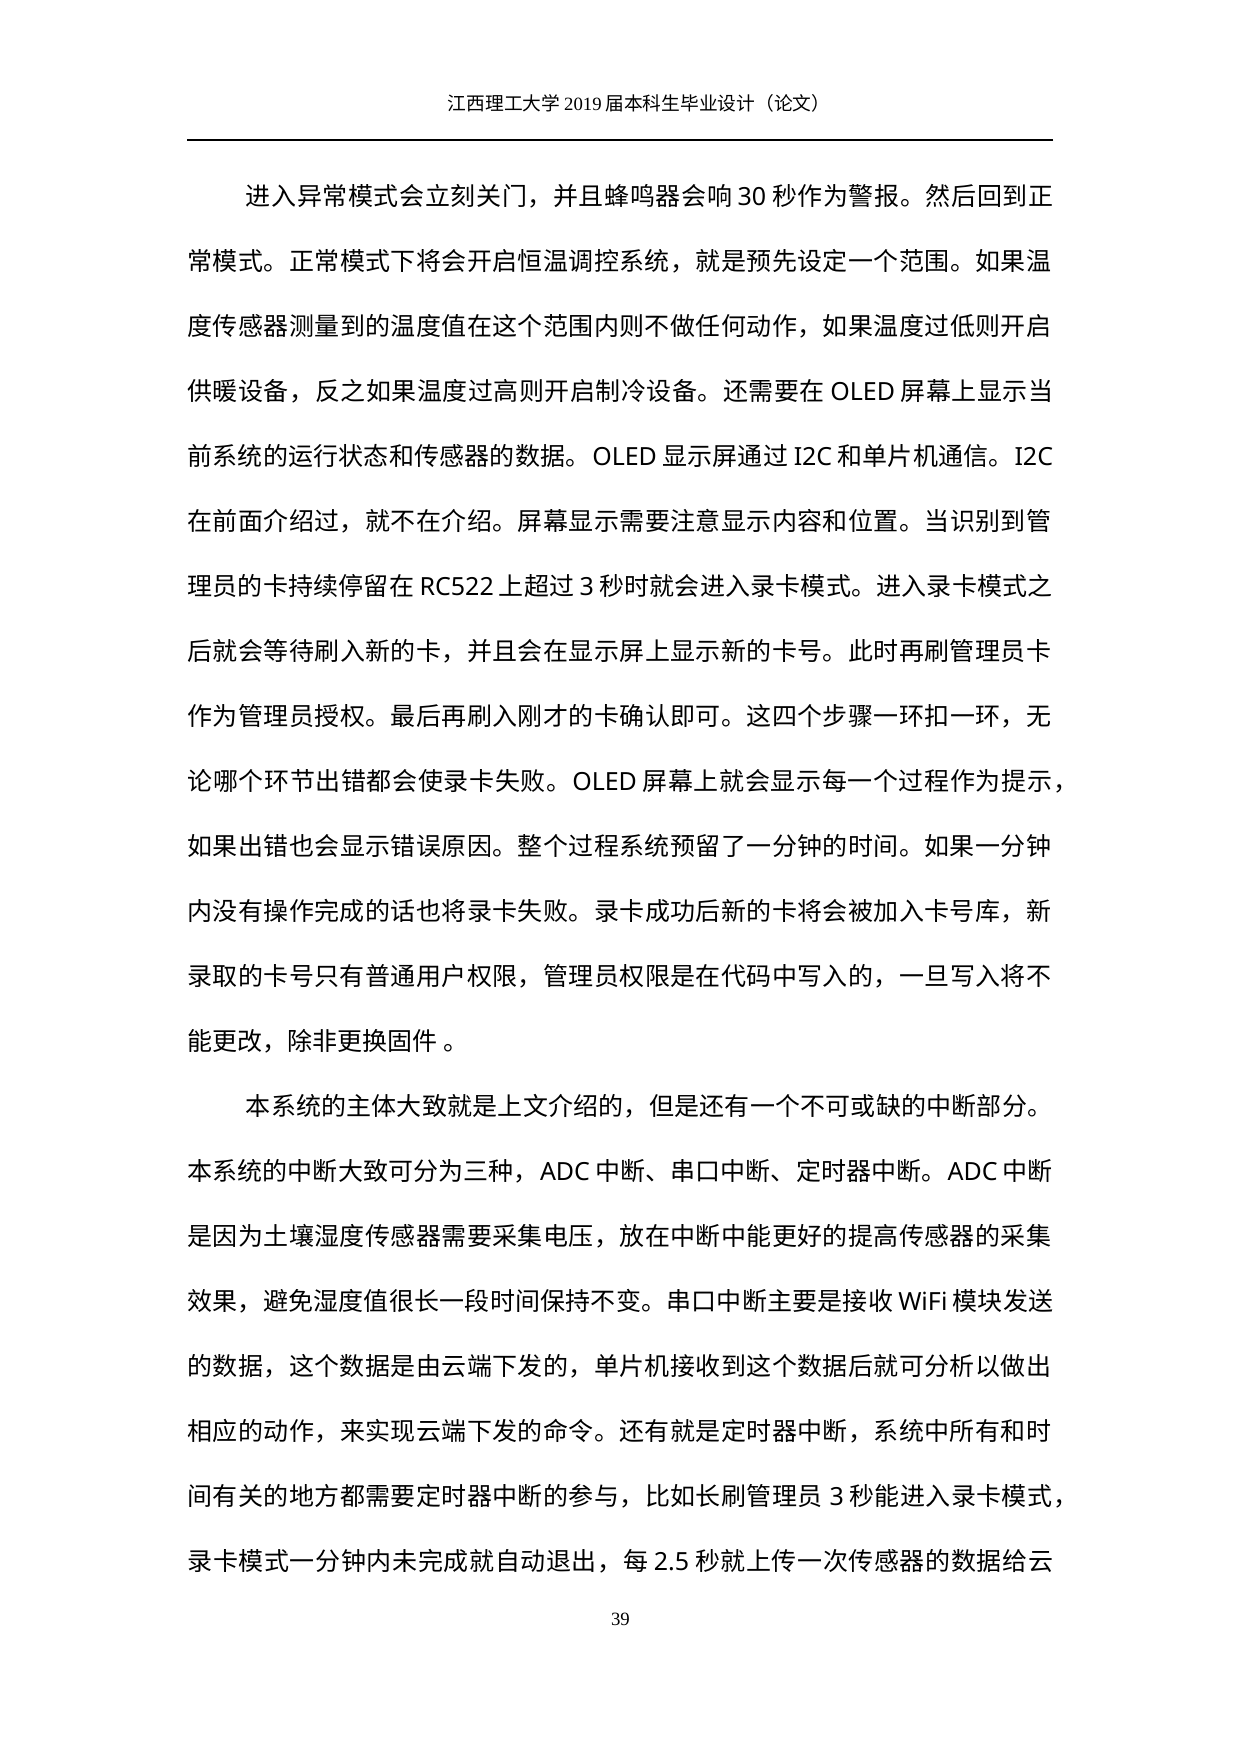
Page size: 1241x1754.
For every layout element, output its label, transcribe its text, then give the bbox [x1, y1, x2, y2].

text 进入异常模式会立刻关门，并且蜂鸣器会响30秒作为警报。然后回到正常模式。正常模式下将会开启恒温调控系统，就是预先设定一个范围。如果温度传感器测量到的温度值在这个范围内则不做任何动作，如果温度过低则开启供暖设备，反之如果温度过高则开启制冷设备。还需要在OLED屏幕上显示当前系统的运行状态和传感器的数据。OLED显示屏通过I2C和单片机通信。I2C在前面介绍过，就不在介绍。屏幕显示需要注意显示内容和位置。当识别到管理员的卡持续停留在RC522上超过3秒时就会进入录卡模式。进入录卡模式之后就会等待刷入新的卡，并且会在显示屏上显示新的卡号。此时再刷管理员卡。作为管理员授权。最后再刷入刚才的卡确认即可。这四个步骤一环扣一环，无论哪个环节出错都会使录卡失败。OLED屏幕上就会显示每一个过程作为提示，如果出错也会显示错误原因。整个过程系统预留了一分钟的时间。如果一分钟内没有操作完成的话也将录卡失败。录卡成功后新的卡将会被加入卡号库，新录取的卡号只有普通用户权限，管理员权限是在代码中写入的，一旦写入将不能更改，除非更换固件 。 [187, 162, 1053, 1072]
